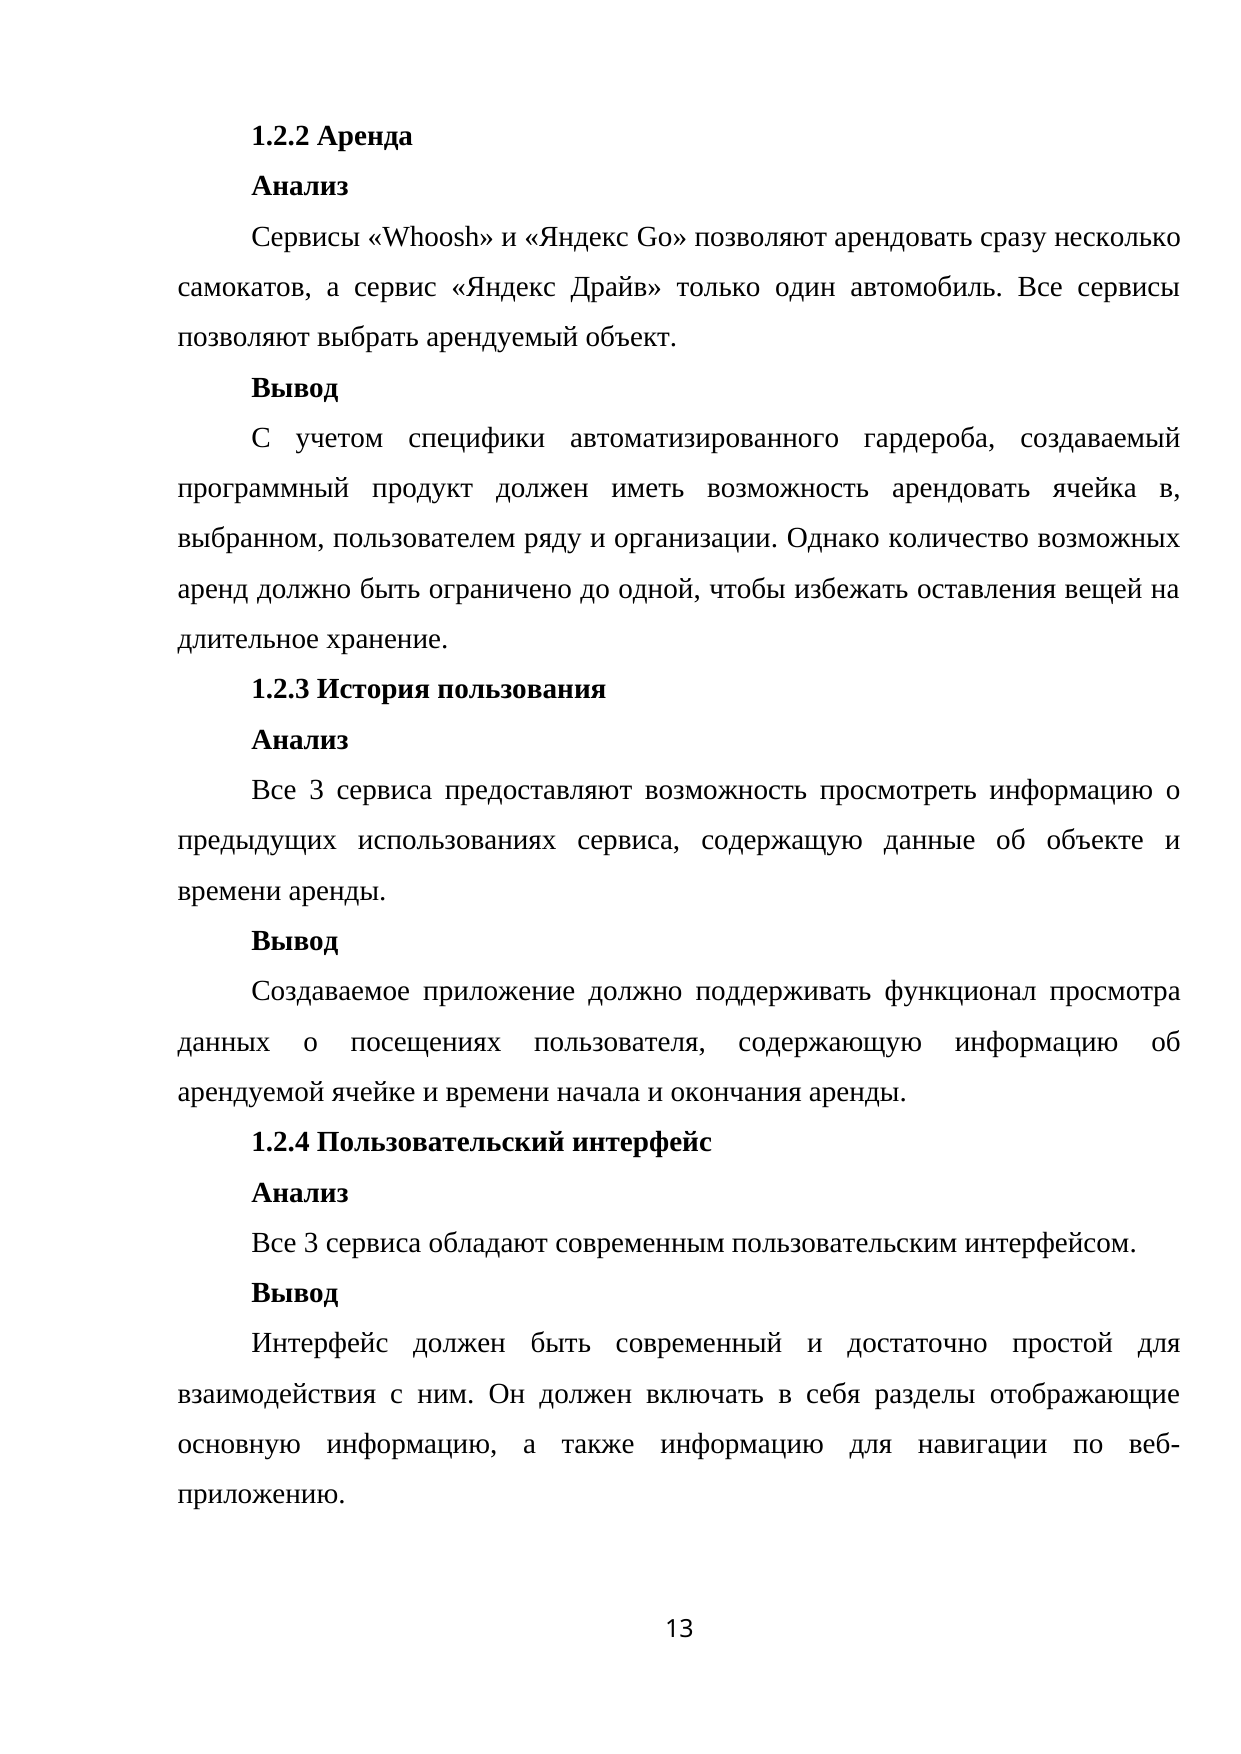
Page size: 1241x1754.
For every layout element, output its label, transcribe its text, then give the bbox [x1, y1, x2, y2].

text 1.2.3 История пользования [177, 672, 1181, 705]
text Вывод [177, 370, 1181, 403]
text Создаваемое приложение должно поддерживать функционал просмотра данных о посещениях пользователя, содержающую информацию об арендуемой ячейке и времени начала и окончания аренды. [177, 973, 1181, 1108]
text Анализ [177, 1175, 1181, 1208]
text Сервисы «Whoosh» и «Яндекс Go» позволяют арендовать сразу несколько самокатов, а сервис «Яндекс Драйв» только один автомобиль. Все сервисы позволяют выбрать арендуемый объект. [177, 219, 1181, 353]
text 1.2.2 Аренда [177, 118, 1181, 152]
text Все 3 сервиса предоставляют возможность просмотреть информацию о предыдущих использованиях сервиса, содержащую данные об объекте и времени аренды. [177, 772, 1181, 906]
text Интерфейс должен быть современный и достаточно простой для взаимодействия с ним. Он должен включать в себя разделы отображающие основную информацию, а также информацию для навигации по веб-приложению. [177, 1326, 1181, 1510]
text Анализ [177, 168, 1181, 202]
text С учетом специфики автоматизированного гардероба, создаваемый программный продукт должен иметь возможность арендовать ячейка в, выбранном, пользователем ряду и организации. Однако количество возможных аренд должно быть ограничено до одной, чтобы избежать оставления вещей на длительное хранение. [177, 420, 1181, 655]
text Вывод [177, 923, 1181, 957]
text Анализ [177, 722, 1181, 755]
text 1.2.4 Пользовательский интерфейс [177, 1124, 1181, 1158]
text Вывод [177, 1275, 1181, 1309]
text Все 3 сервиса обладают современным пользовательским интерфейсом. [177, 1225, 1181, 1258]
